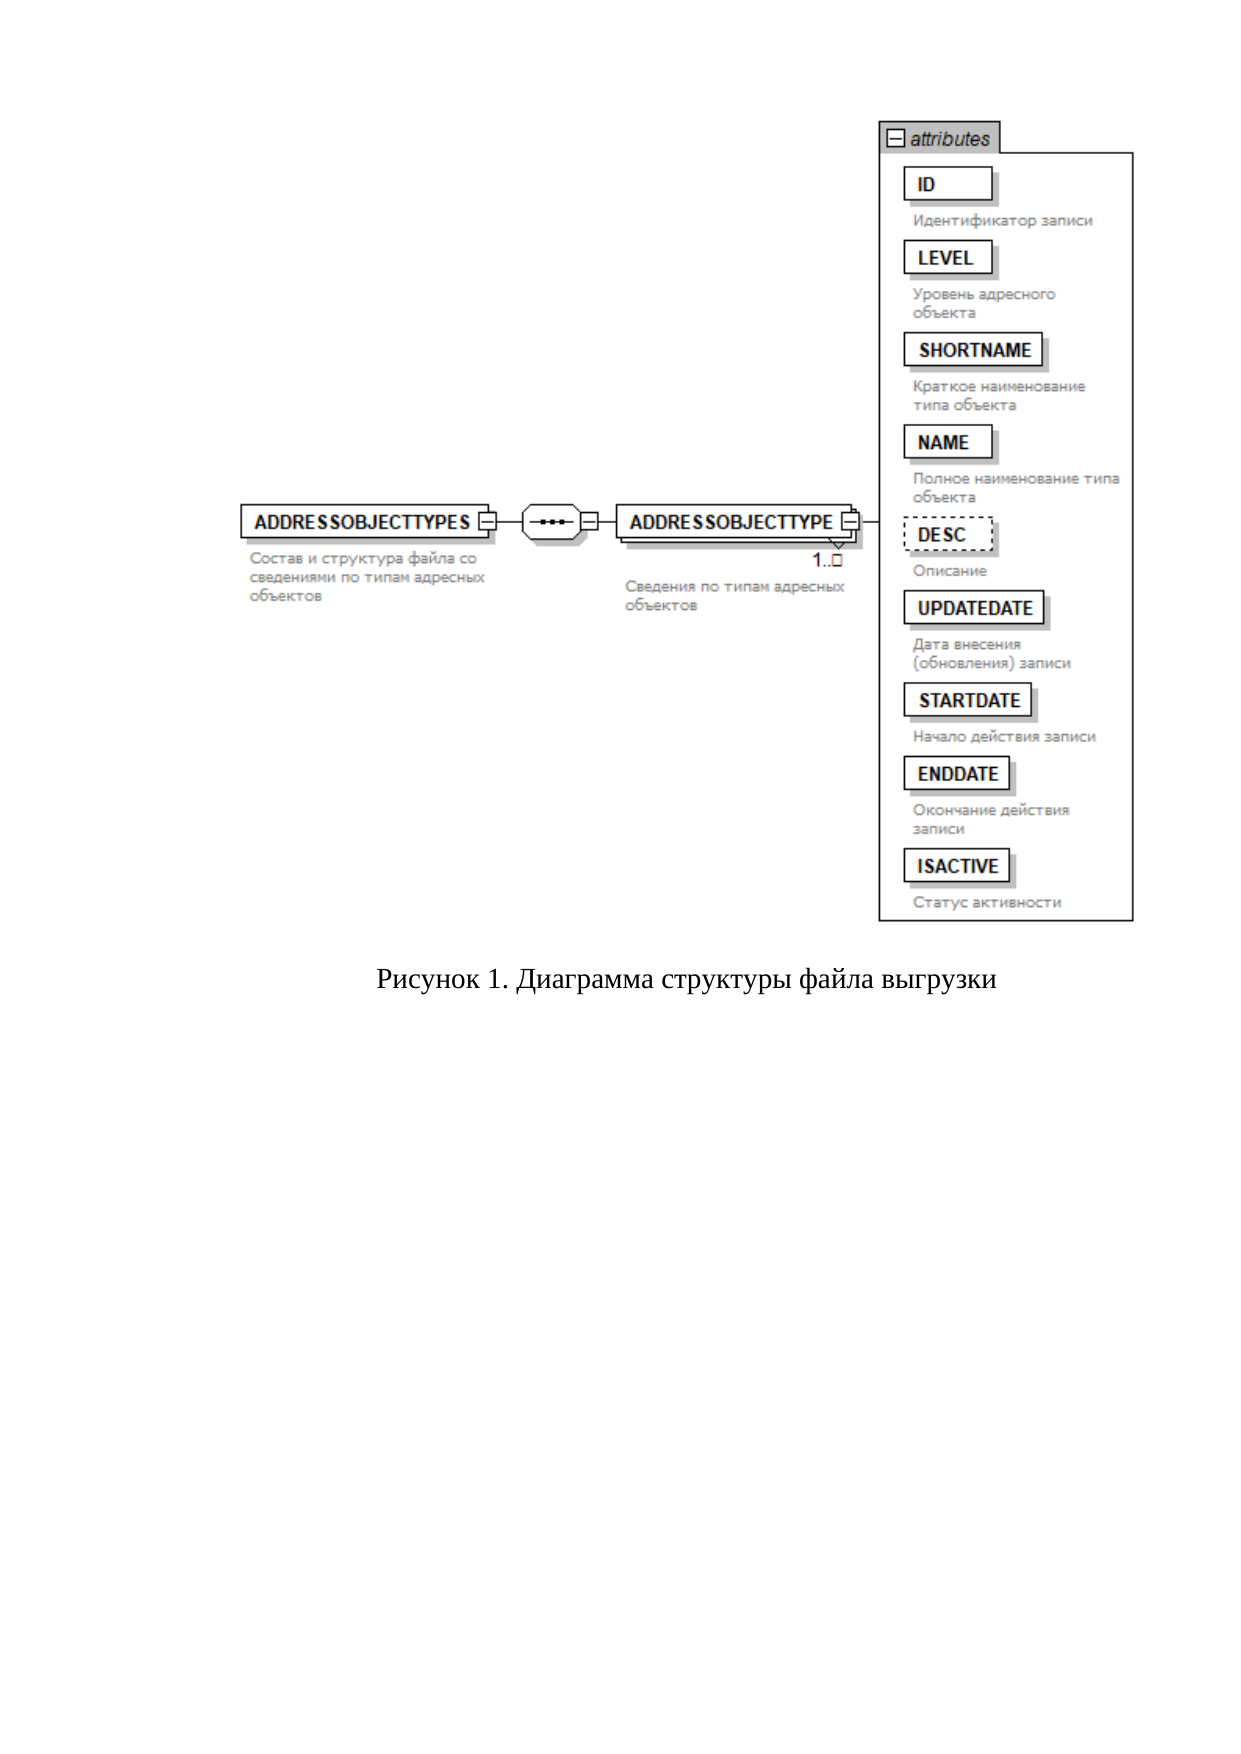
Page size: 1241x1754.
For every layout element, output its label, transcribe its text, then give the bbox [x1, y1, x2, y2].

picture [236, 118, 1137, 928]
text Рисунок 1. Диаграмма структуры файла выгрузки [148, 961, 1152, 994]
